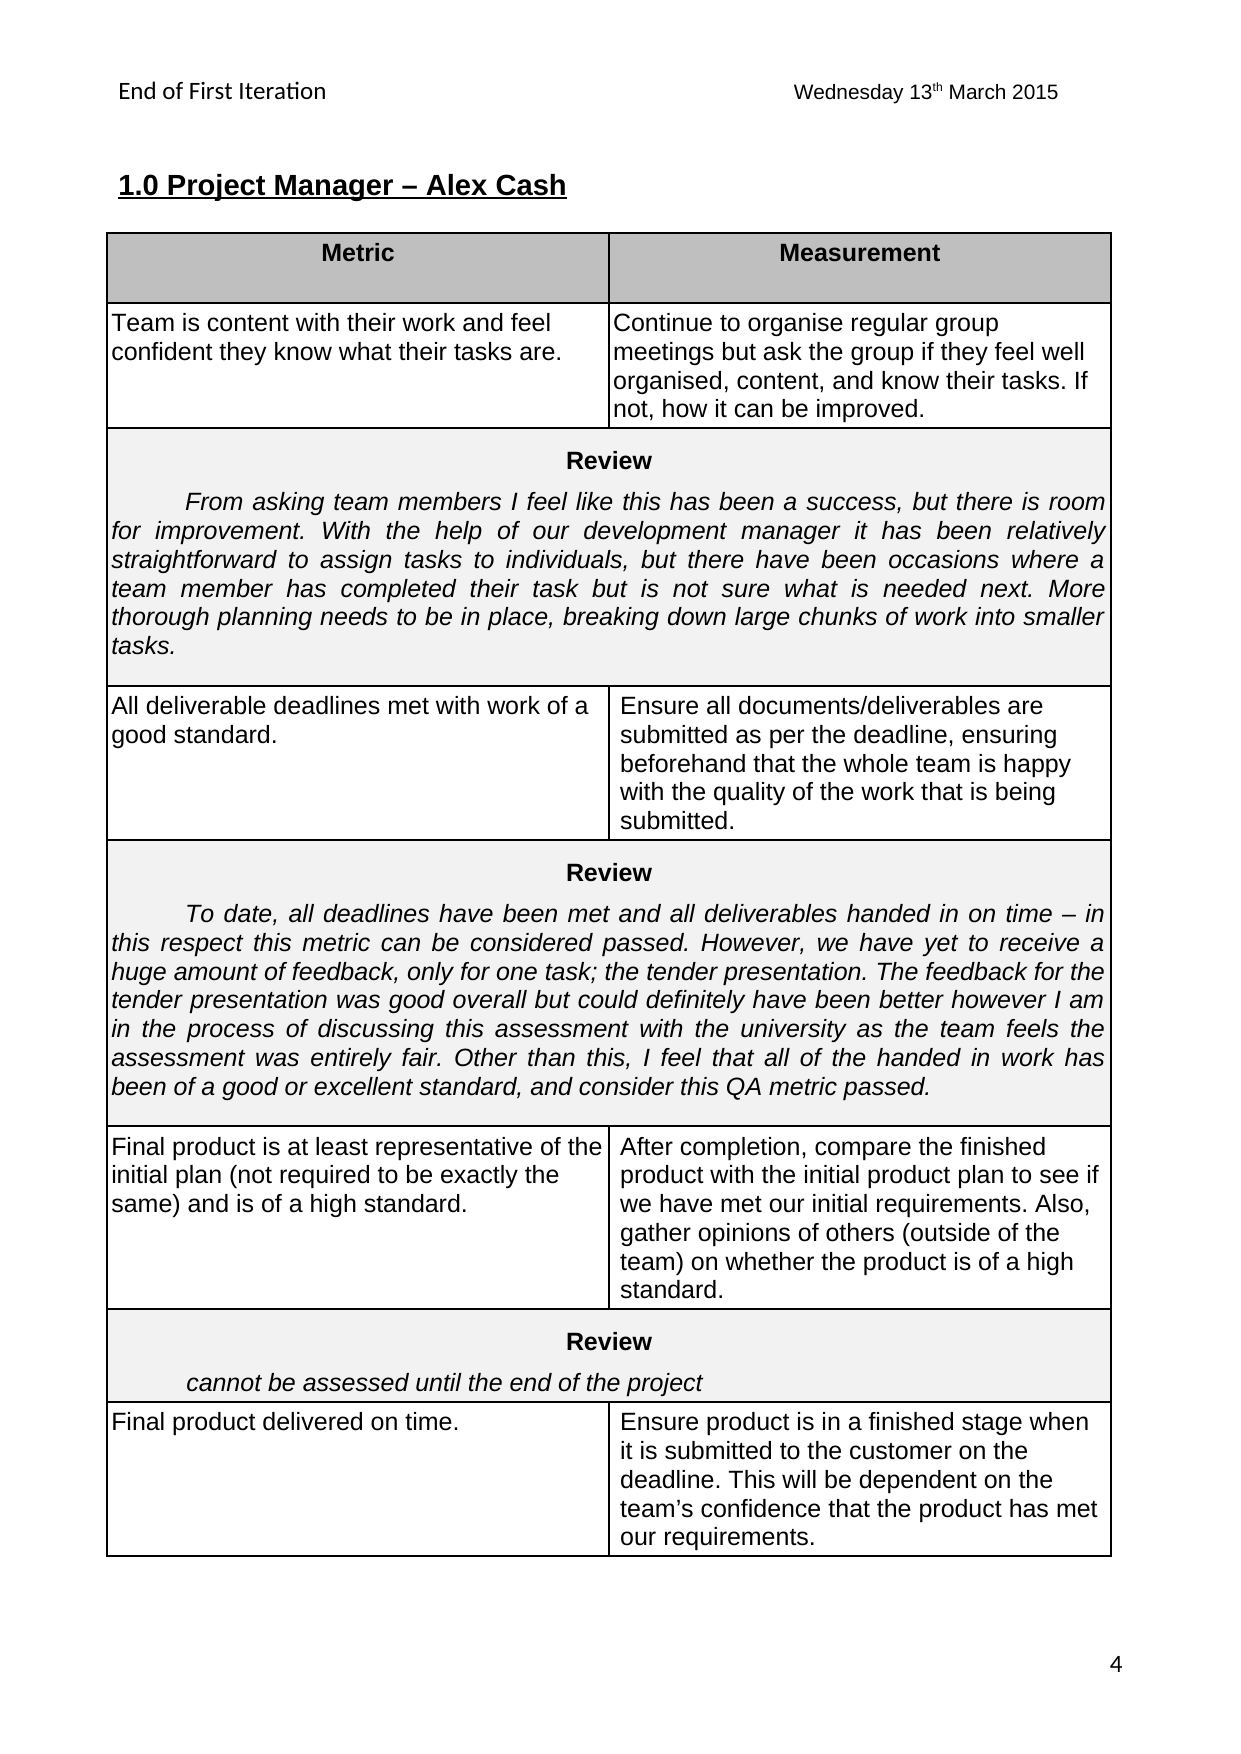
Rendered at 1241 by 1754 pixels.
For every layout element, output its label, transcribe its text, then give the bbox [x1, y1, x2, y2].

subtitle 1.0 Project Manager – Alex Cash [118, 168, 1122, 202]
table_cell Ensure product is in a finished stage when it is submitted to the customer on the deadline. This will be dependent on the team’s confidence that the product has met our requirements. [610, 1403, 1110, 1555]
table_cell Ensure all documents/deliverables are submitted as per the deadline, ensuring beforehand that the whole team is happy with the quality of the work that is being submitted. [610, 687, 1110, 839]
table_cell Final product is at least representative of the initial plan (not required to be exactly the same) and is of a high standard. [108, 1127, 608, 1308]
table_cell Review From asking team members I feel like this has been a success, but there is room for improvement. With the help of our development manager it has been relatively straightforward to assign tasks to individuals, but there have been occasions where a team member has completed their task but is not sure what is needed next. More thorough planning needs to be in place, breaking down large chunks of work into smaller tasks. [108, 429, 1110, 685]
table_header Metric [108, 234, 608, 302]
table_cell After completion, compare the finished product with the initial product plan to see if we have met our initial requirements. Also, gather opinions of others (outside of the team) on whether the product is of a high standard. [610, 1127, 1110, 1308]
table_header Measurement [610, 234, 1110, 302]
table_cell Review cannot be assessed until the end of the project [108, 1310, 1110, 1401]
table_cell Review To date, all deadlines have been met and all deliverables handed in on time – in this respect this metric can be considered passed. However, we have yet to receive a huge amount of feedback, only for one task; the tender presentation. The feedback for the tender presentation was good overall but could definitely have been better however I am in the process of discussing this assessment with the university as the team feels the assessment was entirely fair. Other than this, I feel that all of the handed in work has been of a good or excellent standard, and consider this QA metric passed. [108, 841, 1110, 1125]
table_cell All deliverable deadlines met with work of a good standard. [108, 687, 608, 839]
table_cell Continue to organise regular group meetings but ask the group if they feel well organised, content, and know their tasks. If not, how it can be improved. [610, 304, 1110, 427]
table_cell Final product delivered on time. [108, 1403, 608, 1555]
table_cell Team is content with their work and feel confident they know what their tasks are. [108, 304, 608, 427]
